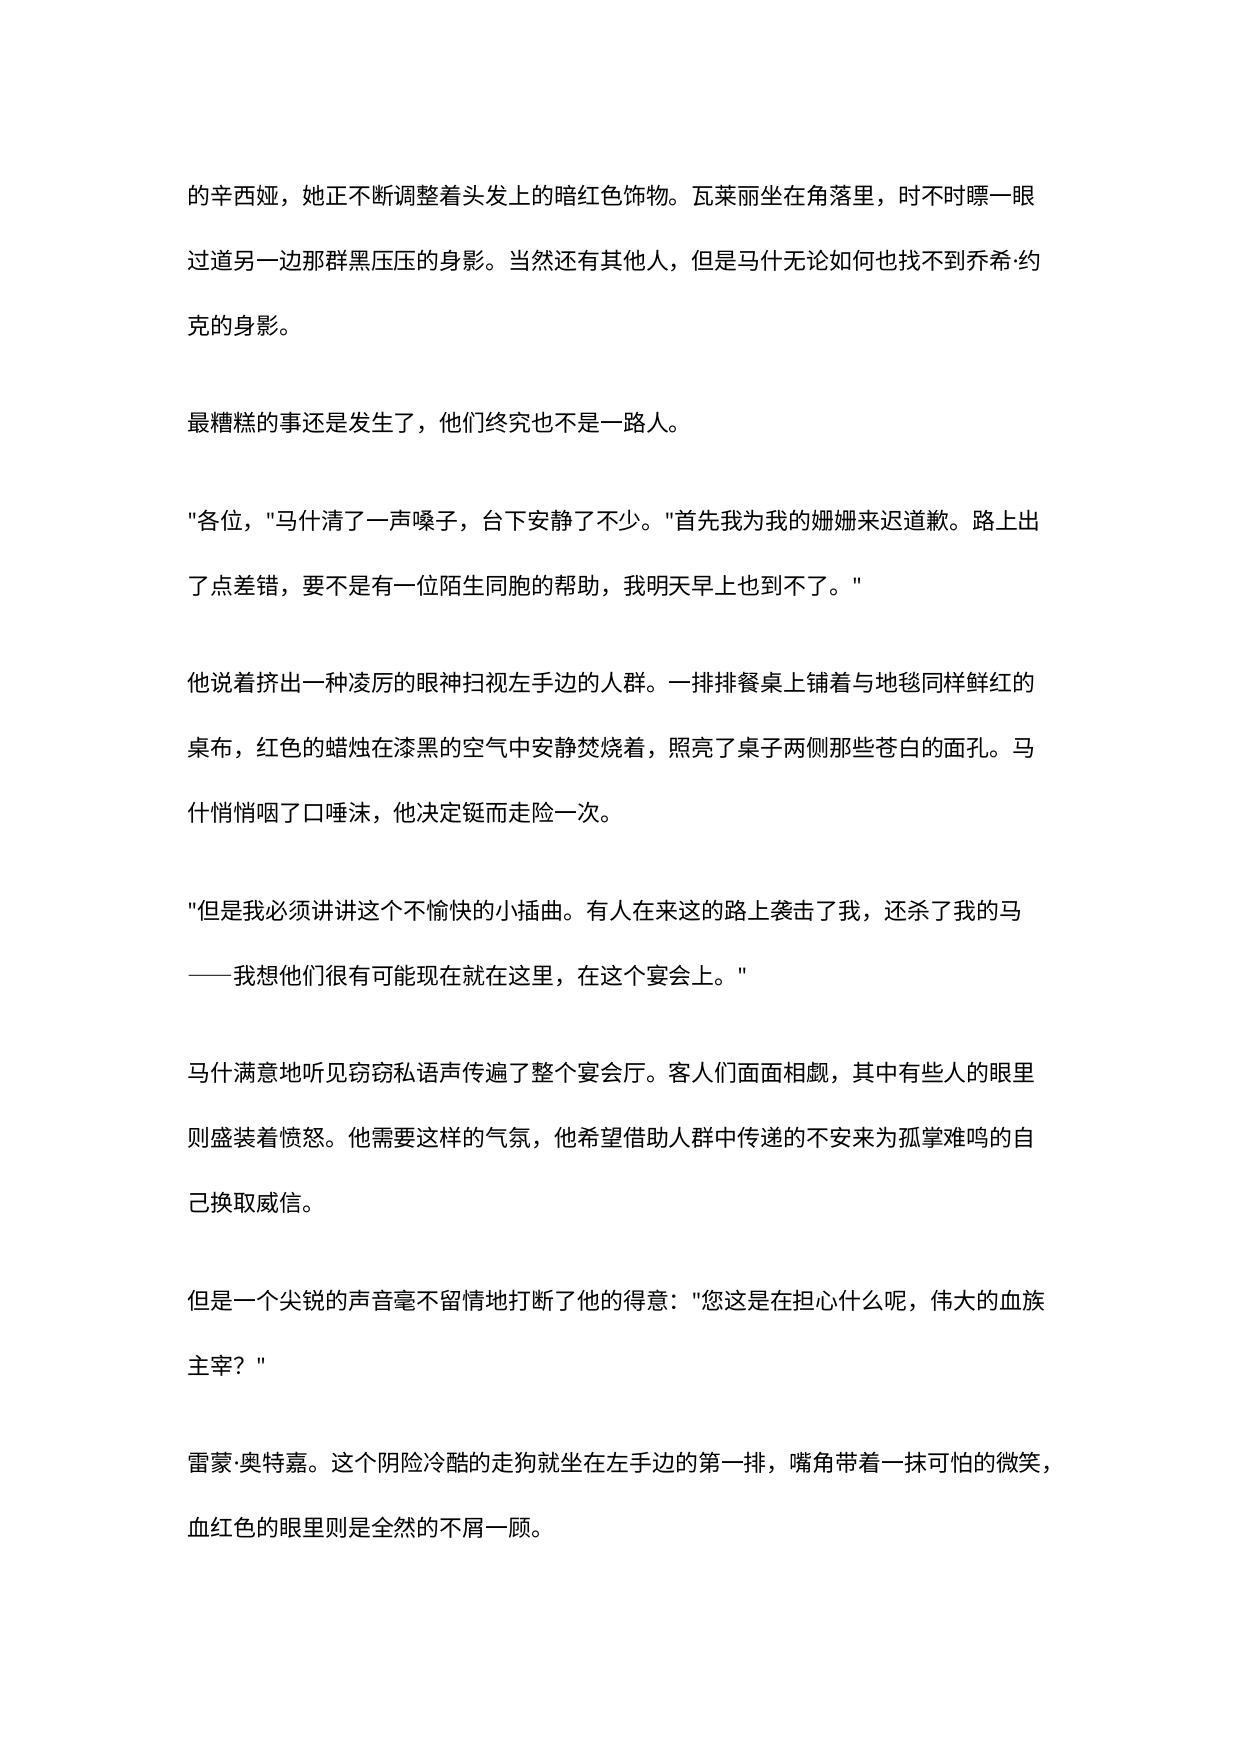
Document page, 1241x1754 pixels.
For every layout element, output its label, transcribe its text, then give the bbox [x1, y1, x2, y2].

text 雷蒙·奥特嘉。这个阴险冷酷的走狗就坐在左手边的第一排，嘴角带着一抹可怕的微笑，血红色的眼里则是全然的不屑一顾。 [187, 1429, 1053, 1559]
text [187, 162, 1053, 357]
text 马什满意地听见窃窃私语声传遍了整个宴会厅。客人们面面相觑，其中有些人的眼里则盛装着愤怒。他需要这样的气氛，他希望借助人群中传递的不安来为孤掌难鸣的自己换取威信。 [187, 1039, 1053, 1234]
text "各位，"马什清了一声嗓子，台下安静了不少。"首先我为我的姗姗来迟道歉。路上出了点差错，要不是有一位陌生同胞的帮助，我明天早上也到不了。" [187, 487, 1053, 617]
text 他说着挤出一种凌厉的眼神扫视左手边的人群。一排排餐桌上铺着与地毯同样鲜红的桌布，红色的蜡烛在漆黑的空气中安静焚烧着，照亮了桌子两侧那些苍白的面孔。马什悄悄咽了口唾沫，他决定铤而走险一次。 [187, 649, 1053, 844]
text 最糟糕的事还是发生了，他们终究也不是一路人。 [187, 389, 1053, 454]
text 但是一个尖锐的声音毫不留情地打断了他的得意："您这是在担心什么呢，伟大的血族主宰？" [187, 1267, 1053, 1397]
text "但是我必须讲讲这个不愉快的小插曲。有人在来这的路上袭击了我，还杀了我的马——我想他们很有可能现在就在这里，在这个宴会上。" [187, 877, 1053, 1007]
